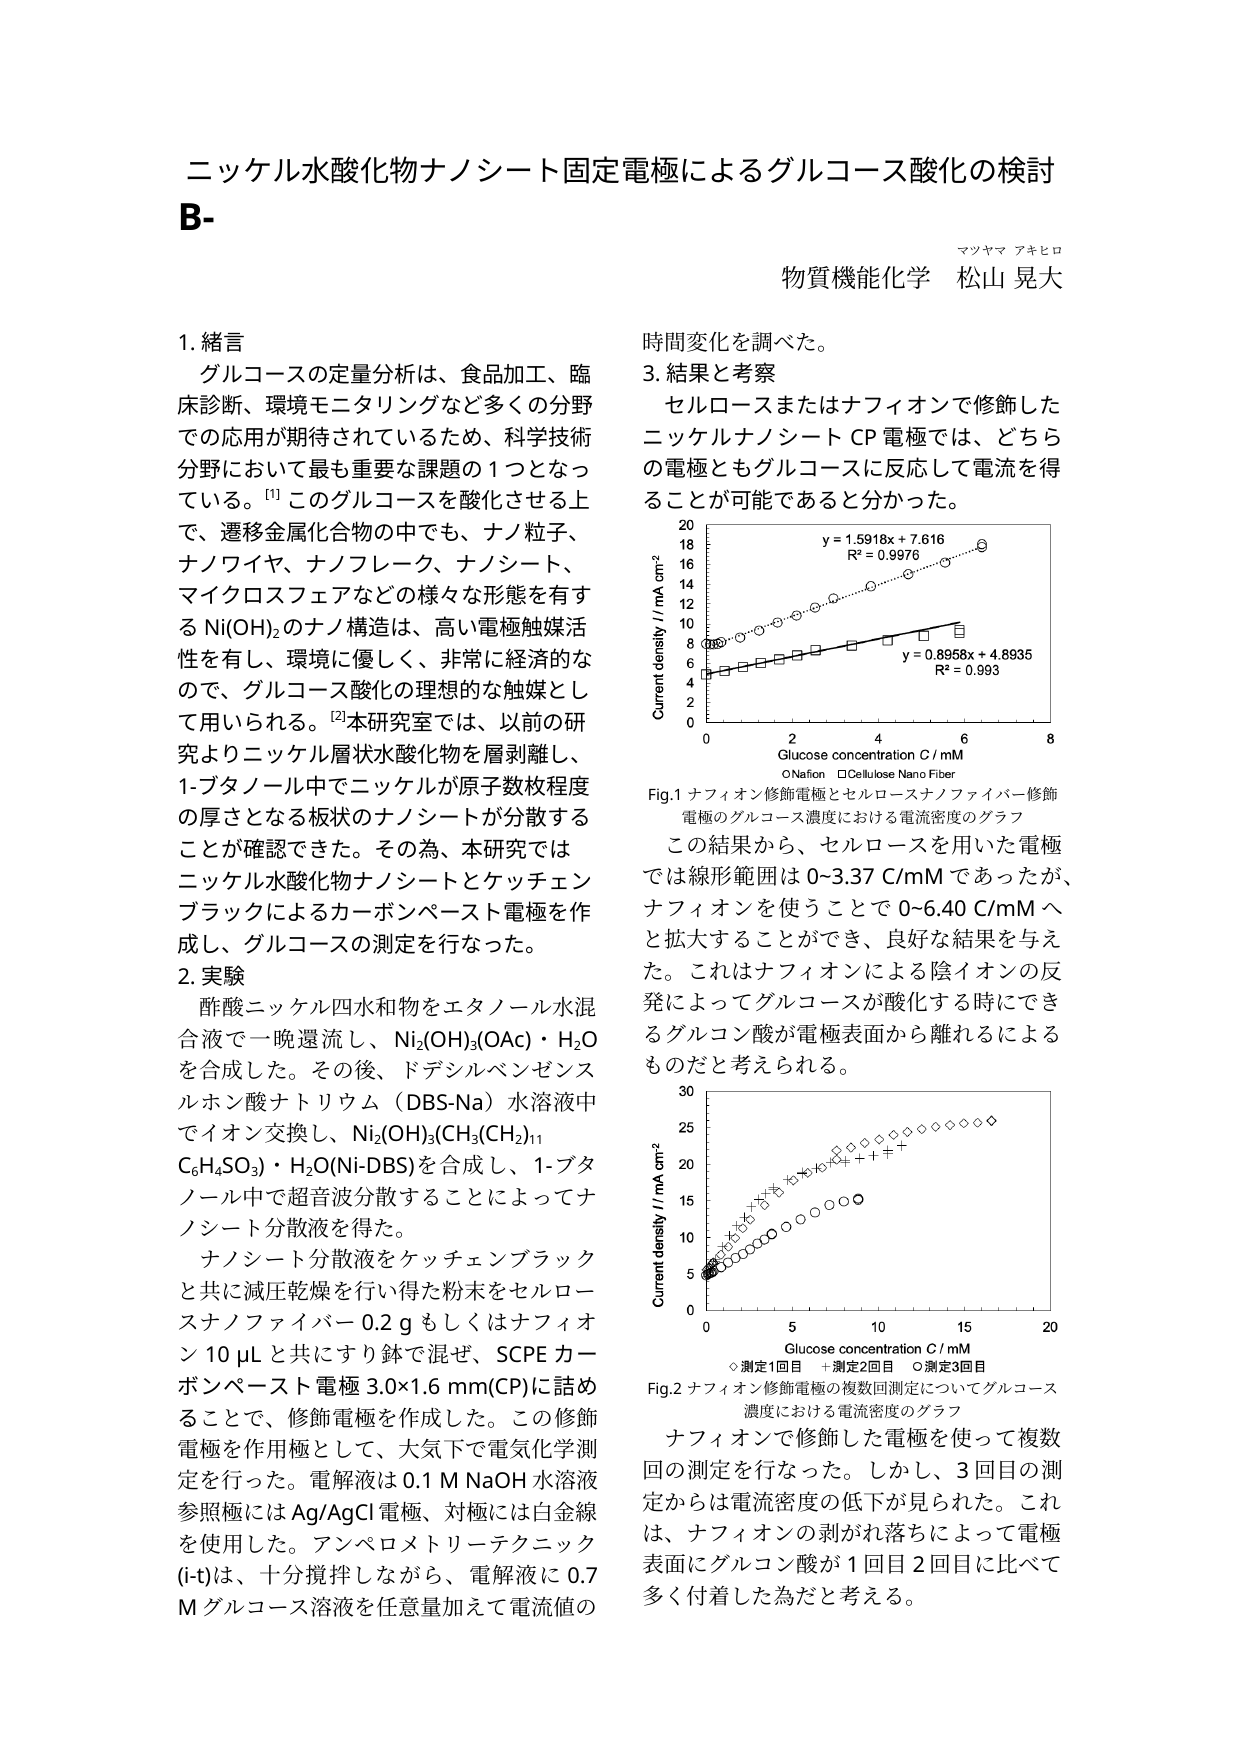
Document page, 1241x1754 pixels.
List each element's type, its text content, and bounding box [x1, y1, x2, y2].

text ナフィオンで修飾した電極を使って複数回の測定を行なった。しかし、3回目の測定からは電流密度の低下が見られた。これは、ナフィオンの剥がれ落ちによって電極表面にグルコン酸が1回目2回目に比べて多く付着した為だと考える。 [642, 1422, 1063, 1611]
text 酢酸ニッケル四水和物をエタノール水混合液で一晩還流し、Ni2(OH)3(OAc)・H2Oを合成した。その後、ドデシルベンゼンスルホン酸ナトリウム（DBS-Na）水溶液中でイオン交換し、Ni2(OH)3(CH3(CH2)11 [177, 991, 598, 1148]
text ナノシート分散液をケッチェンブラックと共に減圧乾燥を行い得た粉末をセルロースナノファイバー0.2 gもしくはナフィオン10 μLと共にすり鉢で混ぜ、SCPEカーボンペースト電極3.0×1.6 mm(CP)に詰めることで、修飾電極を作成した。この修飾電極を作用極として、大気下で電気化学測定を行った。電解液は0.1 M NaOH水溶液、参照極にはAg/AgCl電極、対極には白金線を使用した。アンペロメトリーテクニック(i-t)は、十分撹拌しながら、電解液に0.7 Mグルコース溶液を任意量加えて電流値の時間変化を調べた。 [177, 1243, 598, 1621]
text 3. 結果と考察 [642, 356, 1063, 388]
text 物質機能化学 [177, 241, 1063, 295]
text 1. 緒言 [177, 325, 598, 357]
text Fig.1 ナフィオン修飾電極とセルロースナノファイバー修飾電極のグルコース濃度における電流密度のグラフ [642, 783, 1063, 828]
text セルロースまたはナフィオンで修飾したニッケルナノシートCP電極では、どちらの電極ともグルコースに反応して電流を得ることが可能であると分かった。 [642, 388, 1063, 514]
text Fig.2 ナフィオン修飾電極の複数回測定についてグルコース濃度における電流密度のグラフ [642, 1377, 1063, 1422]
picture [642, 1079, 1063, 1377]
text C6H4SO3)・H2O(Ni-DBS)を合成し、1-ブタノール中で超音波分散することによってナノシート分散液を得た。 [177, 1148, 598, 1243]
text この結果から、セルロースを用いた電極では線形範囲は0~3.37 C/mMであったが、ナフィオンを使うことで0~6.40 C/mMへと拡大することができ、良好な結果を与えた。これはナフィオンによる陰イオンの反発によってグルコースが酸化する時にできるグルコン酸が電極表面から離れるによるものだと考えられる。 [642, 828, 1063, 1079]
text グルコースの定量分析は、食品加工、臨床診断、環境モニタリングなど多くの分野での応用が期待されているため、科学技術分野において最も重要な課題の1つとなっている。[1] このグルコースを酸化させる上で、遷移金属化合物の中でも、ナノ粒子、ナノワイヤ、ナノフレーク、ナノシート、マイクロスフェアなどの様々な形態を有するNi(OH)2のナノ構造は、高い電極触媒活性を有し、環境に優しく、非常に経済的なので、グルコース酸化の理想的な触媒として用いられる。[2]本研究室では、以前の研究よりニッケル層状水酸化物を層剥離し、1-ブタノール中でニッケルが原子数枚程度の厚さとなる板状のナノシートが分散することが確認できた。その為、本研究ではニッケル水酸化物ナノシートとケッチェンブラックによるカーボンペースト電極を作成し、グルコースの測定を行なった。 [177, 357, 598, 959]
text B- [177, 190, 1063, 241]
text 2. 実験 [177, 959, 598, 991]
text ニッケル水酸化物ナノシート固定電極によるグルコース酸化の検討 [177, 148, 1063, 190]
picture [642, 514, 1063, 783]
